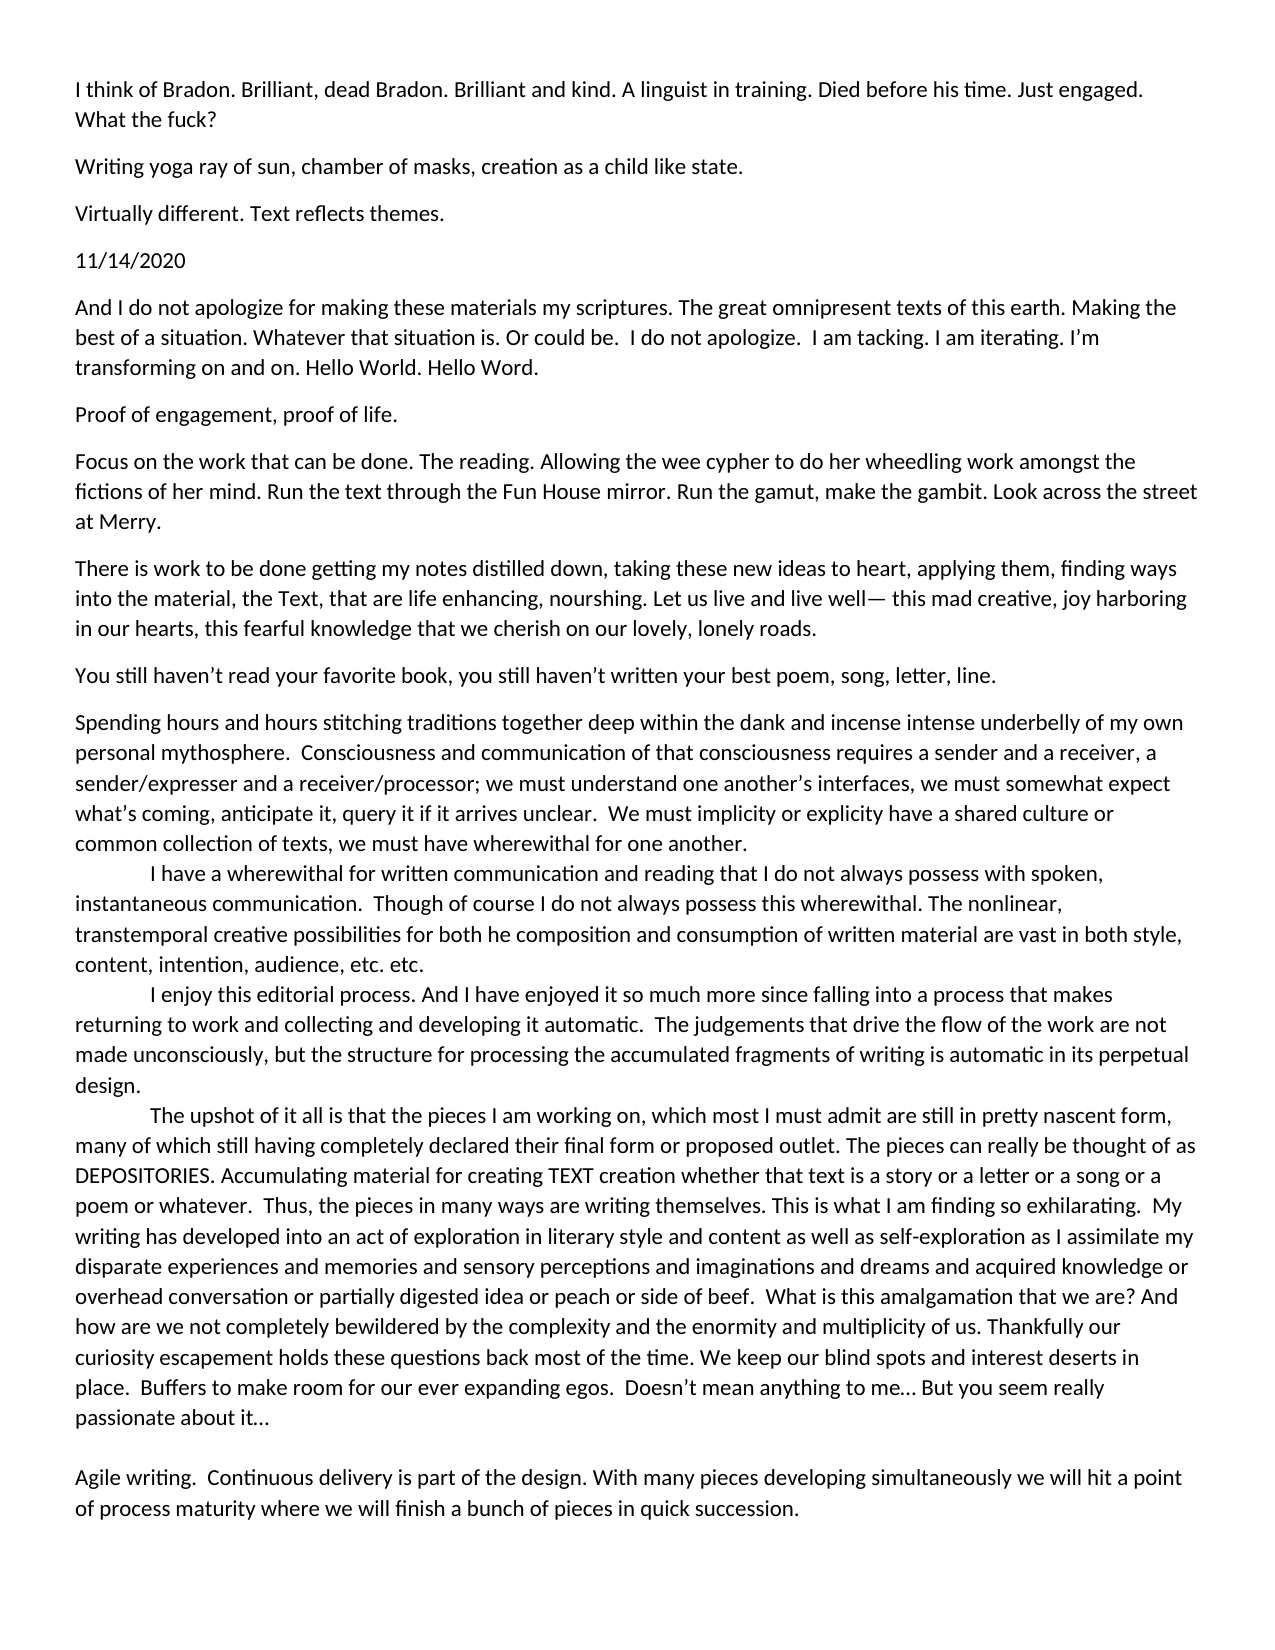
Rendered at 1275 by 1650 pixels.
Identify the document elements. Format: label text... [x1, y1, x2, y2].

text I enjoy this editorial process. And I have enjoyed it so much more since falling into a process that makes returning to work and collecting and developing it automatic. The judgements that drive the flow of the work are not made unconsciously, but the structure for processing the accumulated fragments of writing is automatic in its perpetual design. [75, 980, 1200, 1099]
text There is work to be done getting my notes distilled down, taking these new ideas to heart, applying them, finding ways into the material, the Text, that are life enhancing, nourshing. Let us live and live well— this mad creative, joy harboring in our hearts, this fearful knowledge that we cherish on our lovely, lonely roads. [75, 554, 1200, 643]
text Writing yoga ray of sun, chamber of masks, creation as a child like state. [75, 152, 1200, 180]
text You still haven’t read your favorite book, you still haven’t written your best poem, song, letter, line. [75, 661, 1200, 689]
text I think of Bradon. Brilliant, dead Bradon. Brilliant and kind. A linguist in training. Died before his time. Just engaged. What the fuck? [75, 75, 1200, 133]
text 11/14/2020 [75, 246, 1200, 274]
text Virtually different. Text reflects themes. [75, 199, 1200, 227]
text I have a wherewithal for written communication and reading that I do not always possess with spoken, instantaneous communication. Though of course I do not always possess this wherewithal. The nonlinear, transtemporal creative possibilities for both he composition and consumption of written material are vast in both style, content, intention, audience, etc. etc. [75, 859, 1200, 978]
text Proof of engagement, proof of life. [75, 400, 1200, 428]
text Spending hours and hours stitching traditions together deep within the dank and incense intense underbelly of my own personal mythosphere. Consciousness and communication of that consciousness requires a sender and a receiver, a sender/expresser and a receiver/processor; we must understand one another’s interfaces, we must somewhat expect what’s coming, anticipate it, query it if it arrives unclear. We must implicity or explicity have a shared culture or common collection of texts, we must have wherewithal for one another. [75, 708, 1200, 857]
text And I do not apologize for making these materials my scriptures. The great omnipresent texts of this earth. Making the best of a situation. Whatever that situation is. Or could be. I do not apologize. I am tacking. I am iterating. I’m transforming on and on. Hello World. Hello Word. [75, 293, 1200, 381]
